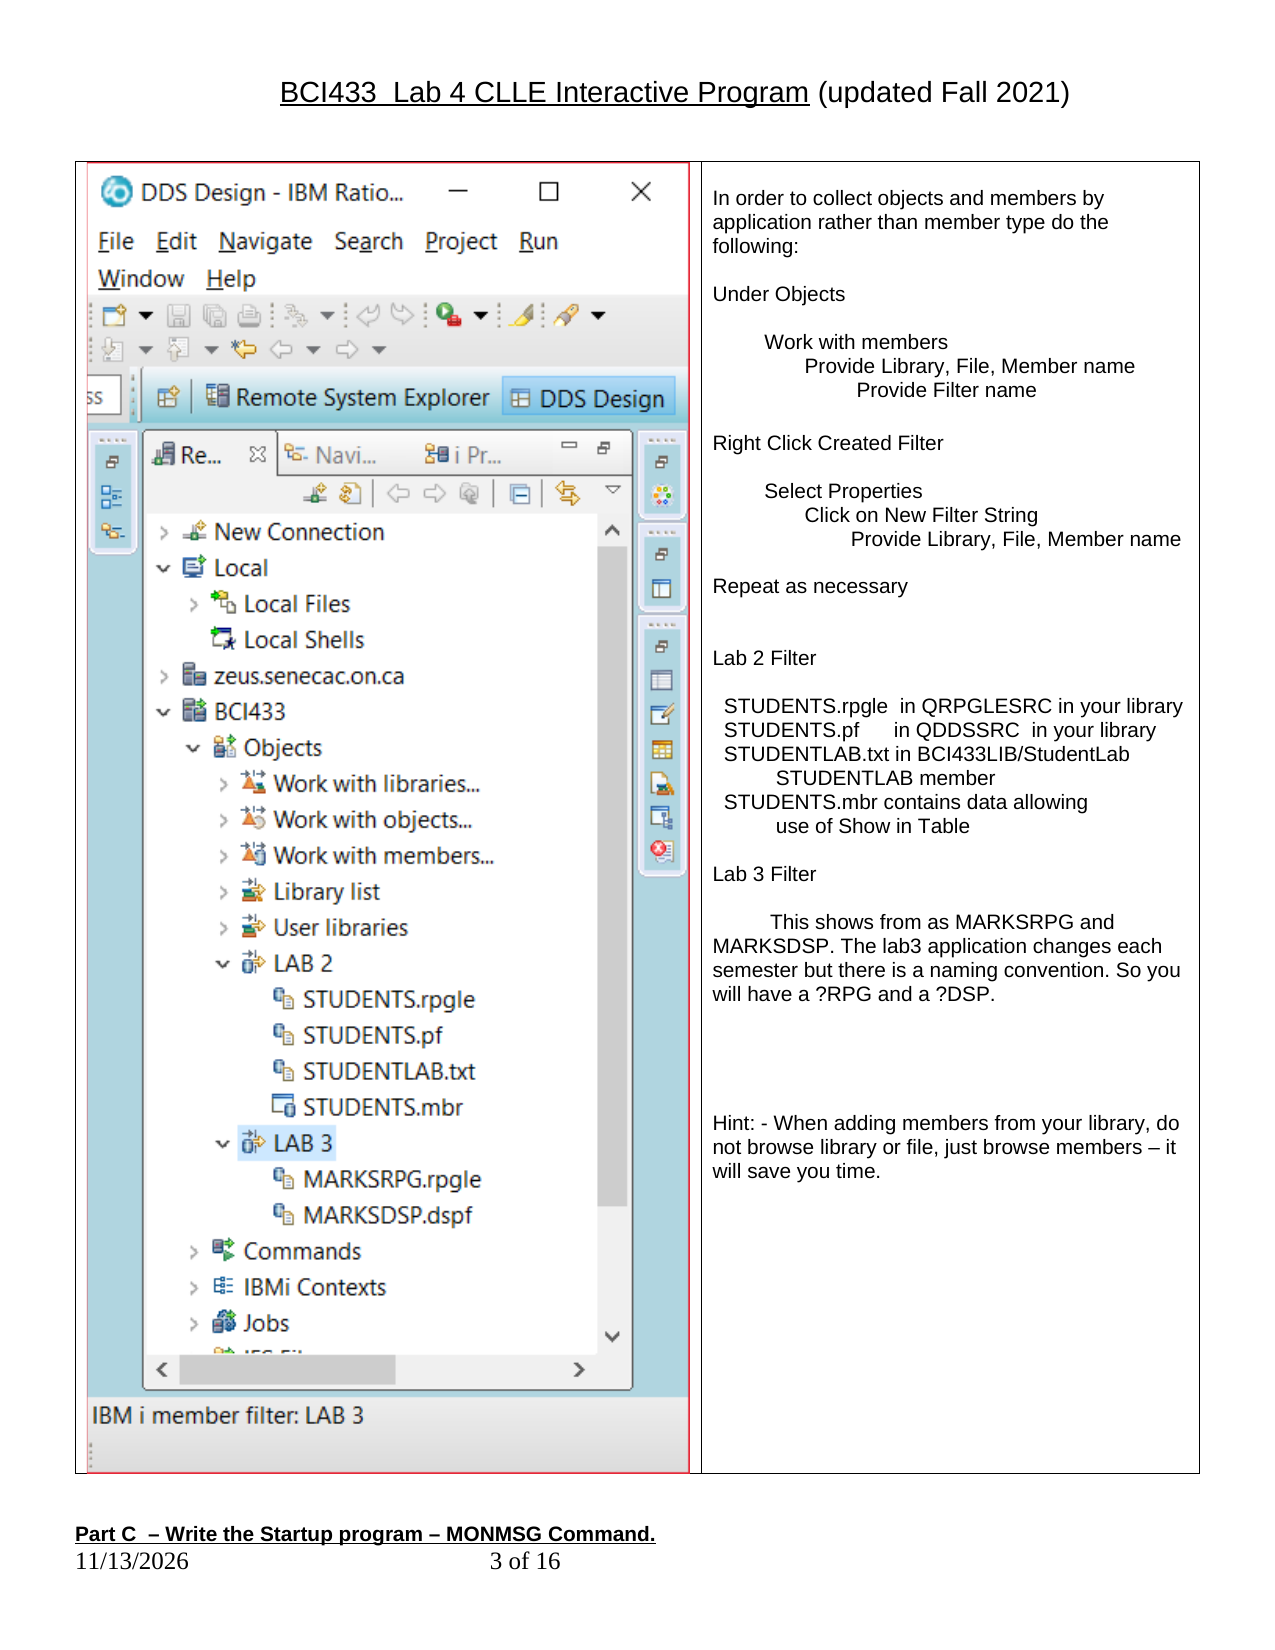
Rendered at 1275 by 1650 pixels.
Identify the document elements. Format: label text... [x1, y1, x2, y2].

text Part C – Write the Startup program – MONMSG Command. [75, 1522, 1200, 1546]
table_header [690, 162, 701, 1473]
table_header [76, 162, 86, 1473]
picture [86, 162, 690, 1474]
table_header In order to collect objects and members by application rather than member type do the following: Under Objects Work with members Provide Library, File, Member name Provide Filter name Right Click Created Filter Select Properties Click on New Filter String Provide Library, File, Member name Repeat as necessary Lab 2 Filter STUDENTS.rpgle in QRPGLESRC in your library STUDENTS.pf in QDDSSRC in your library STUDENTLAB.txt in BCI433LIB/StudentLab STUDENTLAB member STUDENTS.mbr contains data allowing use of Show in Table Lab 3 Filter This shows from as MARKSRPG and MARKSDSP. The lab3 application changes each semester but there is a naming convention. So you will have a ?RPG and a ?DSP. Hint: - When adding members from your library, do not browse library or file, just browse members – it will save you time. [702, 162, 1199, 1473]
